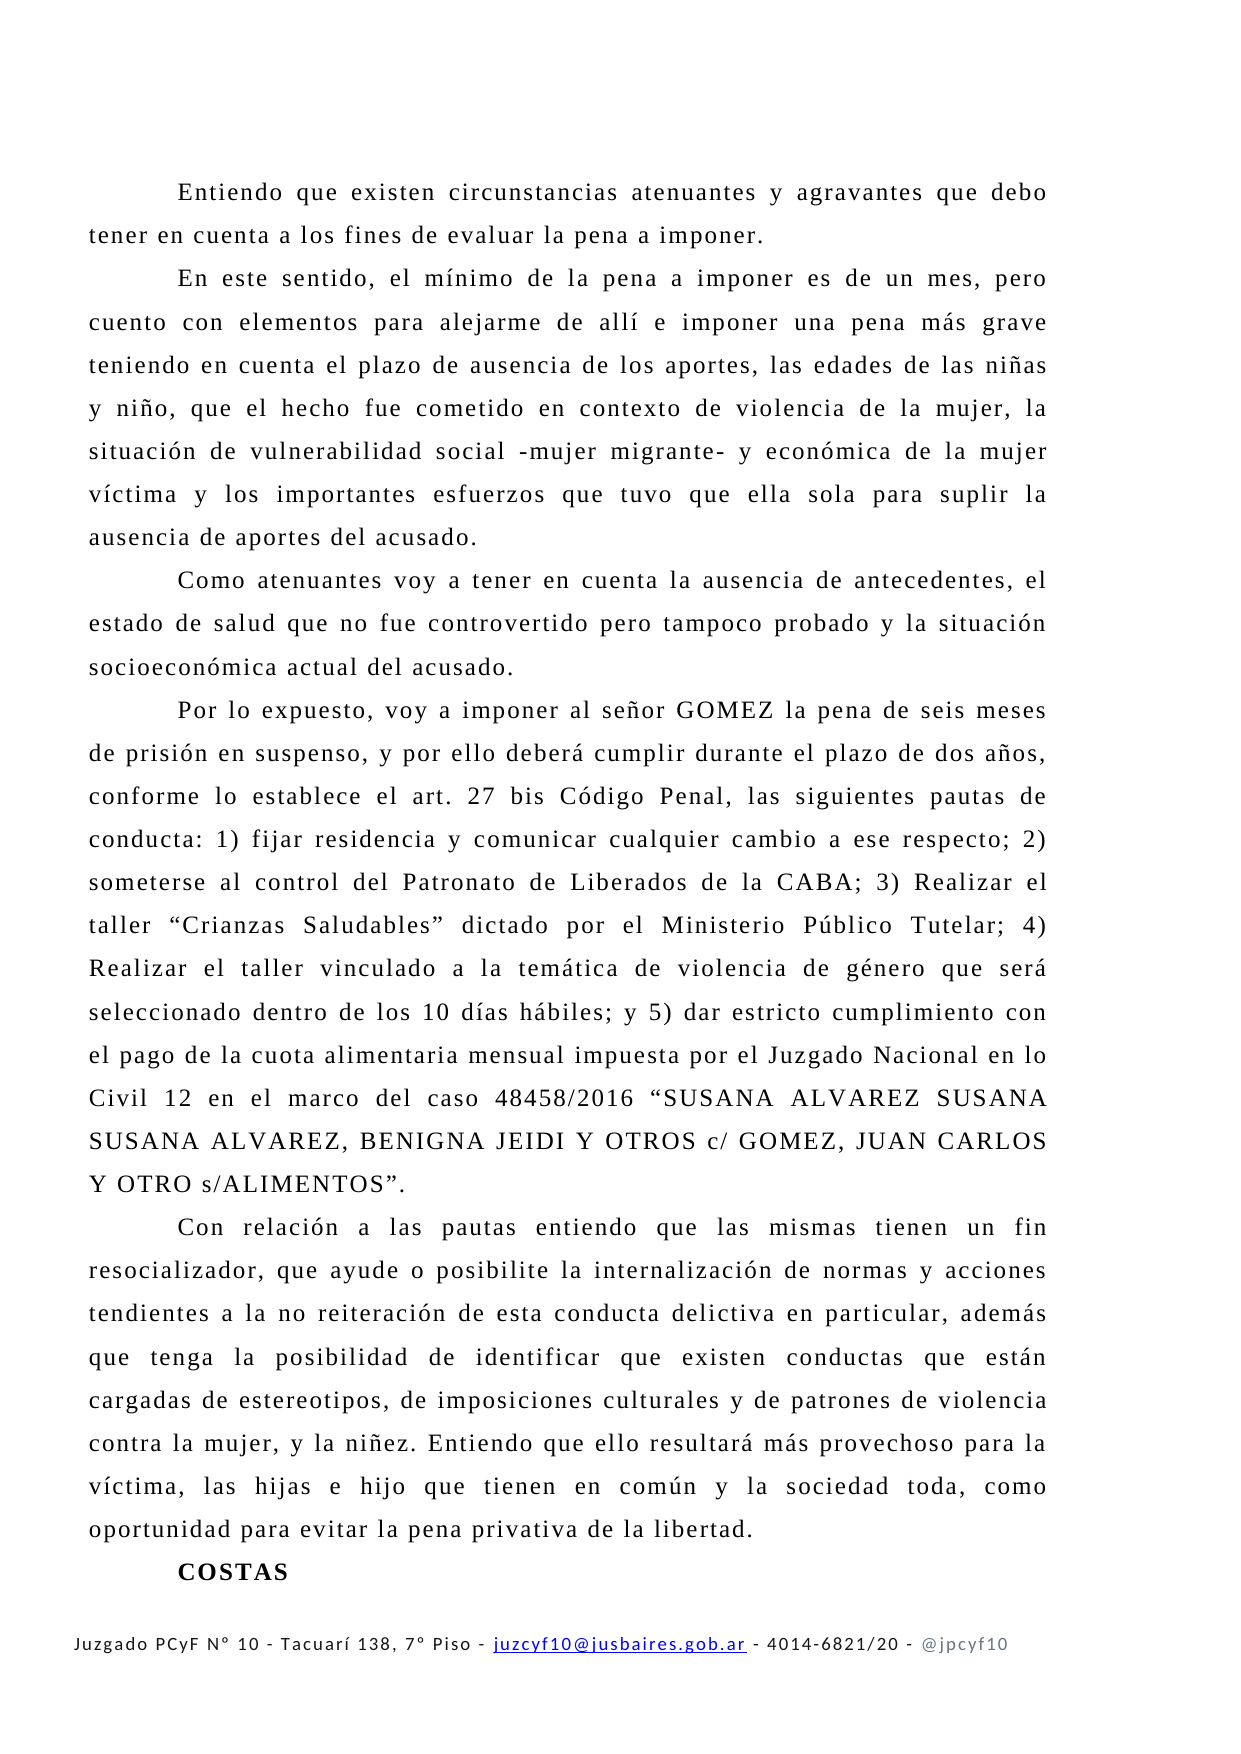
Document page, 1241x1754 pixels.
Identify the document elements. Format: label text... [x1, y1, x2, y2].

text Entiendo que existen circunstancias atenuantes y agravantes que debo tener en cuenta a los fines de evaluar la pena a imponer. [89, 177, 1048, 249]
text En este sentido, el mínimo de la pena a imponer es de un mes, pero cuento con elementos para alejarme de allí e imponer una pena más grave teniendo en cuenta el plazo de ausencia de los aportes, las edades de las niñas y niño, que el hecho fue cometido en contexto de violencia de la mujer, la situación de vulnerabilidad social -mujer migrante- y económica de la mujer víctima y los importantes esfuerzos que tuvo que ella sola para suplir la ausencia de aportes del acusado. [89, 263, 1048, 551]
text Como atenuantes voy a tener en cuenta la ausencia de antecedentes, el estado de salud que no fue controvertido pero tampoco probado y la situación socioeconómica actual del acusado. [89, 565, 1048, 680]
text Con relación a las pautas entiendo que las mismas tienen un fin resocializador, que ayude o posibilite la internalización de normas y acciones tendientes a la no reiteración de esta conducta delictiva en particular, además que tenga la posibilidad de identificar que existen conductas que están cargadas de estereotipos, de imposiciones culturales y de patrones de violencia contra la mujer, y la niñez. Entiendo que ello resultará más provechoso para la víctima, las hijas e hijo que tienen en común y la sociedad toda, como oportunidad para evitar la pena privativa de la libertad. [89, 1212, 1048, 1543]
text Por lo expuesto, voy a imponer al señor GOMEZ la pena de seis meses de prisión en suspenso, y por ello deberá cumplir durante el plazo de dos años, conforme lo establece el art. 27 bis Código Penal, las siguientes pautas de conducta: 1) fijar residencia y comunicar cualquier cambio a ese respecto; 2) someterse al control del Patronato de Liberados de la CABA; 3) Realizar el taller “Crianzas Saludables” dictado por el Ministerio Público Tutelar; 4) Realizar el taller vinculado a la temática de violencia de género que será seleccionado dentro de los 10 días hábiles; y 5) dar estricto cumplimiento con el pago de la cuota alimentaria mensual impuesta por el Juzgado Nacional en lo Civil 12 en el marco del caso 48458/2016 “SUSANA ALVAREZ SUSANA SUSANA ALVAREZ, BENIGNA JEIDI Y OTROS c/ GOMEZ, JUAN CARLOS Y OTRO s/ALIMENTOS”. [89, 695, 1048, 1198]
text COSTAS [89, 1557, 1048, 1586]
